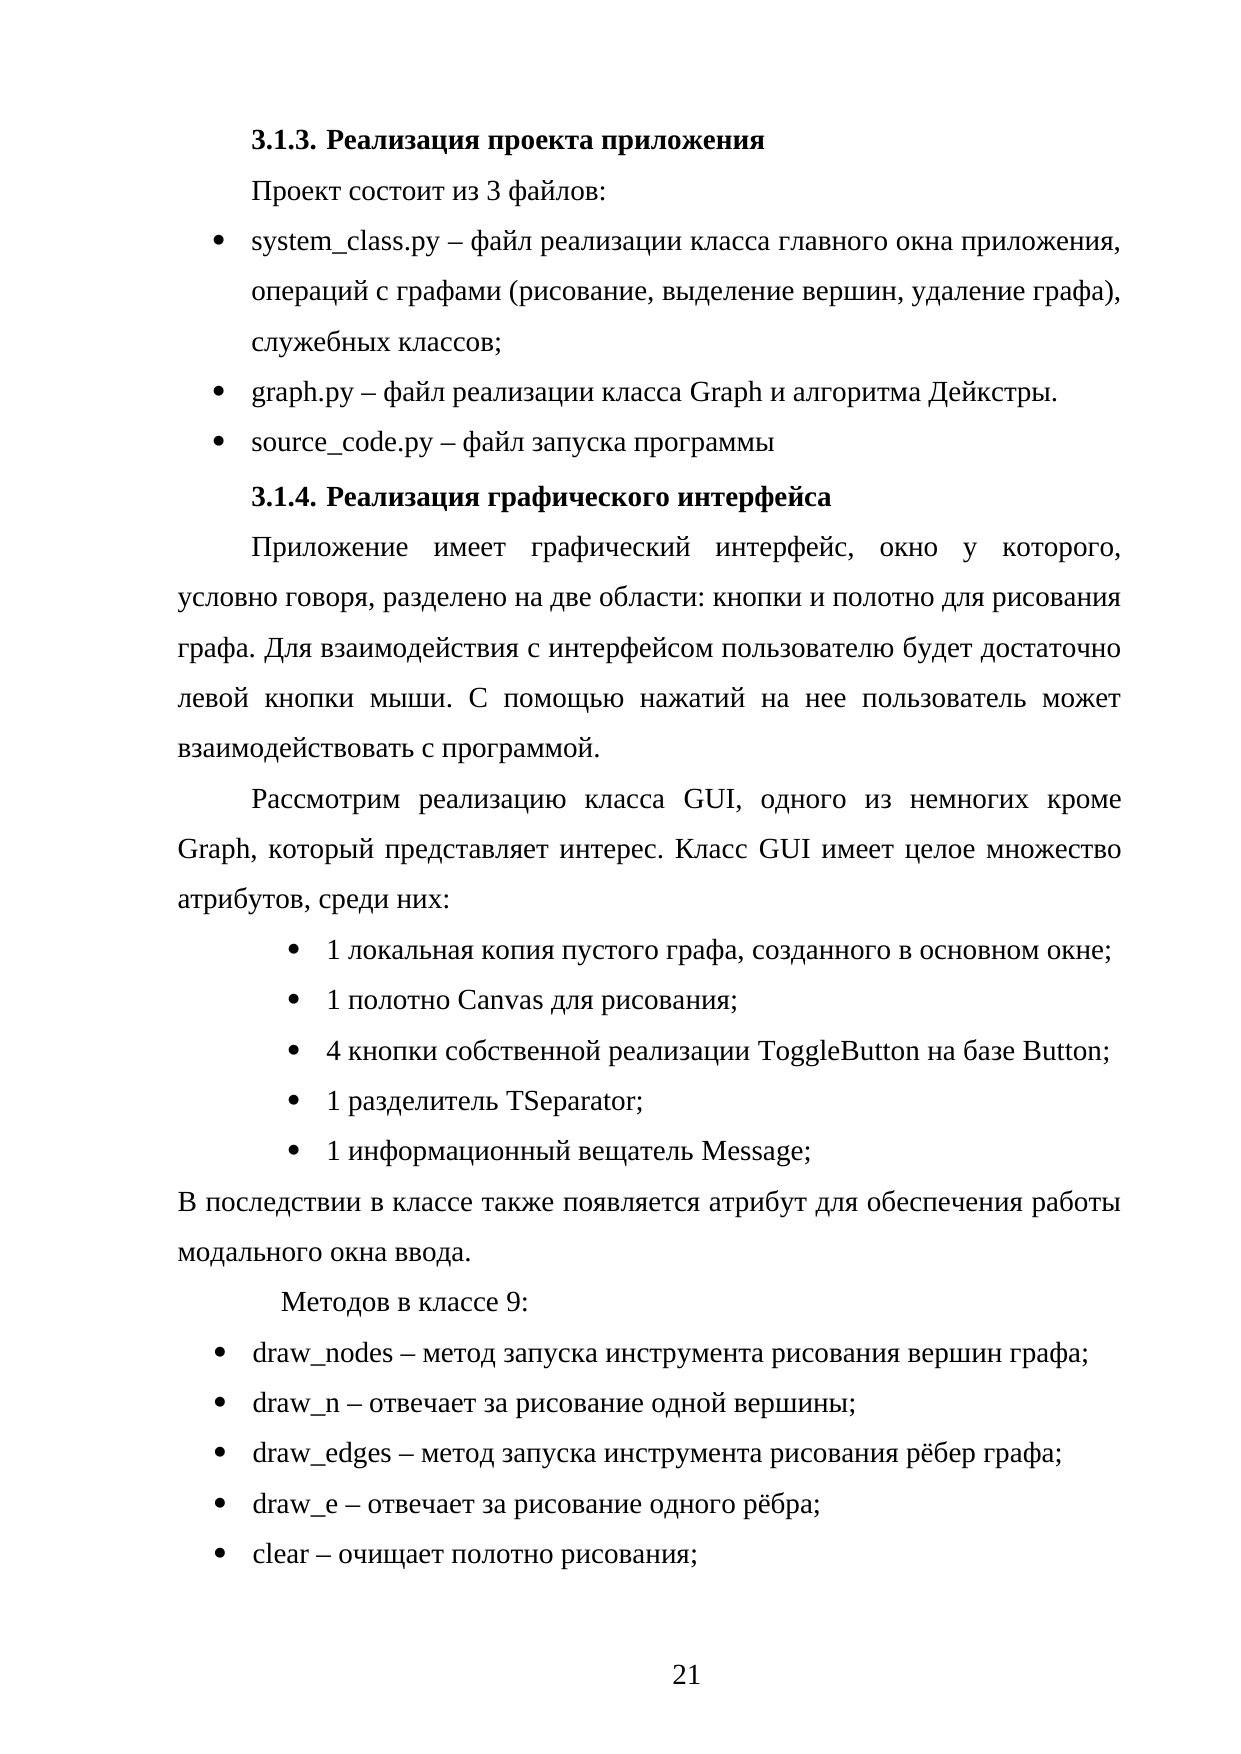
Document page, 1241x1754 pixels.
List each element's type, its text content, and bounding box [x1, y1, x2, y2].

list draw_edges – метод запуска инструмента рисования рёбер графа; [215, 1436, 1122, 1469]
list Приложение имеет графический интерфейс, окно у которого, условно говоря, разделено на две области: кнопки и полотно для рисования графа. Для взаимодействия с интерфейсом пользователю будет достаточно левой кнопки мыши. С помощью нажатий на нее пользователь может взаимодействовать с программой. [177, 529, 1122, 764]
list system_class.py – файл реализации класса главного окна приложения, операций с графами (рисование, выделение вершин, удаление графа), служебных классов; [213, 223, 1122, 357]
list 1 разделитель TSeparator; [288, 1083, 1122, 1117]
list clear – очищает полотно рисования; [215, 1536, 1122, 1570]
list draw_nodes – метод запуска инструмента рисования вершин графа; [215, 1335, 1122, 1368]
list 1 локальная копия пустого графа, созданного в основном окне; [288, 932, 1122, 965]
list Рассмотрим реализацию класса GUI, одного из немногих кроме Graph, который представляет интерес. Класс GUI имеет целое множество атрибутов, среди них: [177, 781, 1122, 915]
list 1 полотно Canvas для рисования; [288, 982, 1122, 1016]
list 1 информационный вещатель Message; [288, 1133, 1122, 1167]
text Проект состоит из 3 файлов: [177, 173, 1122, 206]
list draw_e – отвечает за рисование одного рёбра; [215, 1486, 1122, 1520]
list source_code.py – файл запуска программы [213, 424, 1122, 458]
subtitle Реализация графического интерфейса [251, 479, 1122, 512]
text В последствии в классе также появляется атрибут для обеспечения работы модального окна ввода. [177, 1184, 1122, 1268]
text Методов в классе 9: [177, 1284, 1122, 1318]
list draw_n – отвечает за рисование одной вершины; [215, 1385, 1122, 1419]
subtitle Реализация проекта приложения [251, 122, 1122, 156]
list 4 кнопки собственной реализации ToggleButton на базе Button; [288, 1033, 1122, 1066]
list graph.py – файл реализации класса Graph и алгоритма Дейкстры. [213, 374, 1122, 408]
